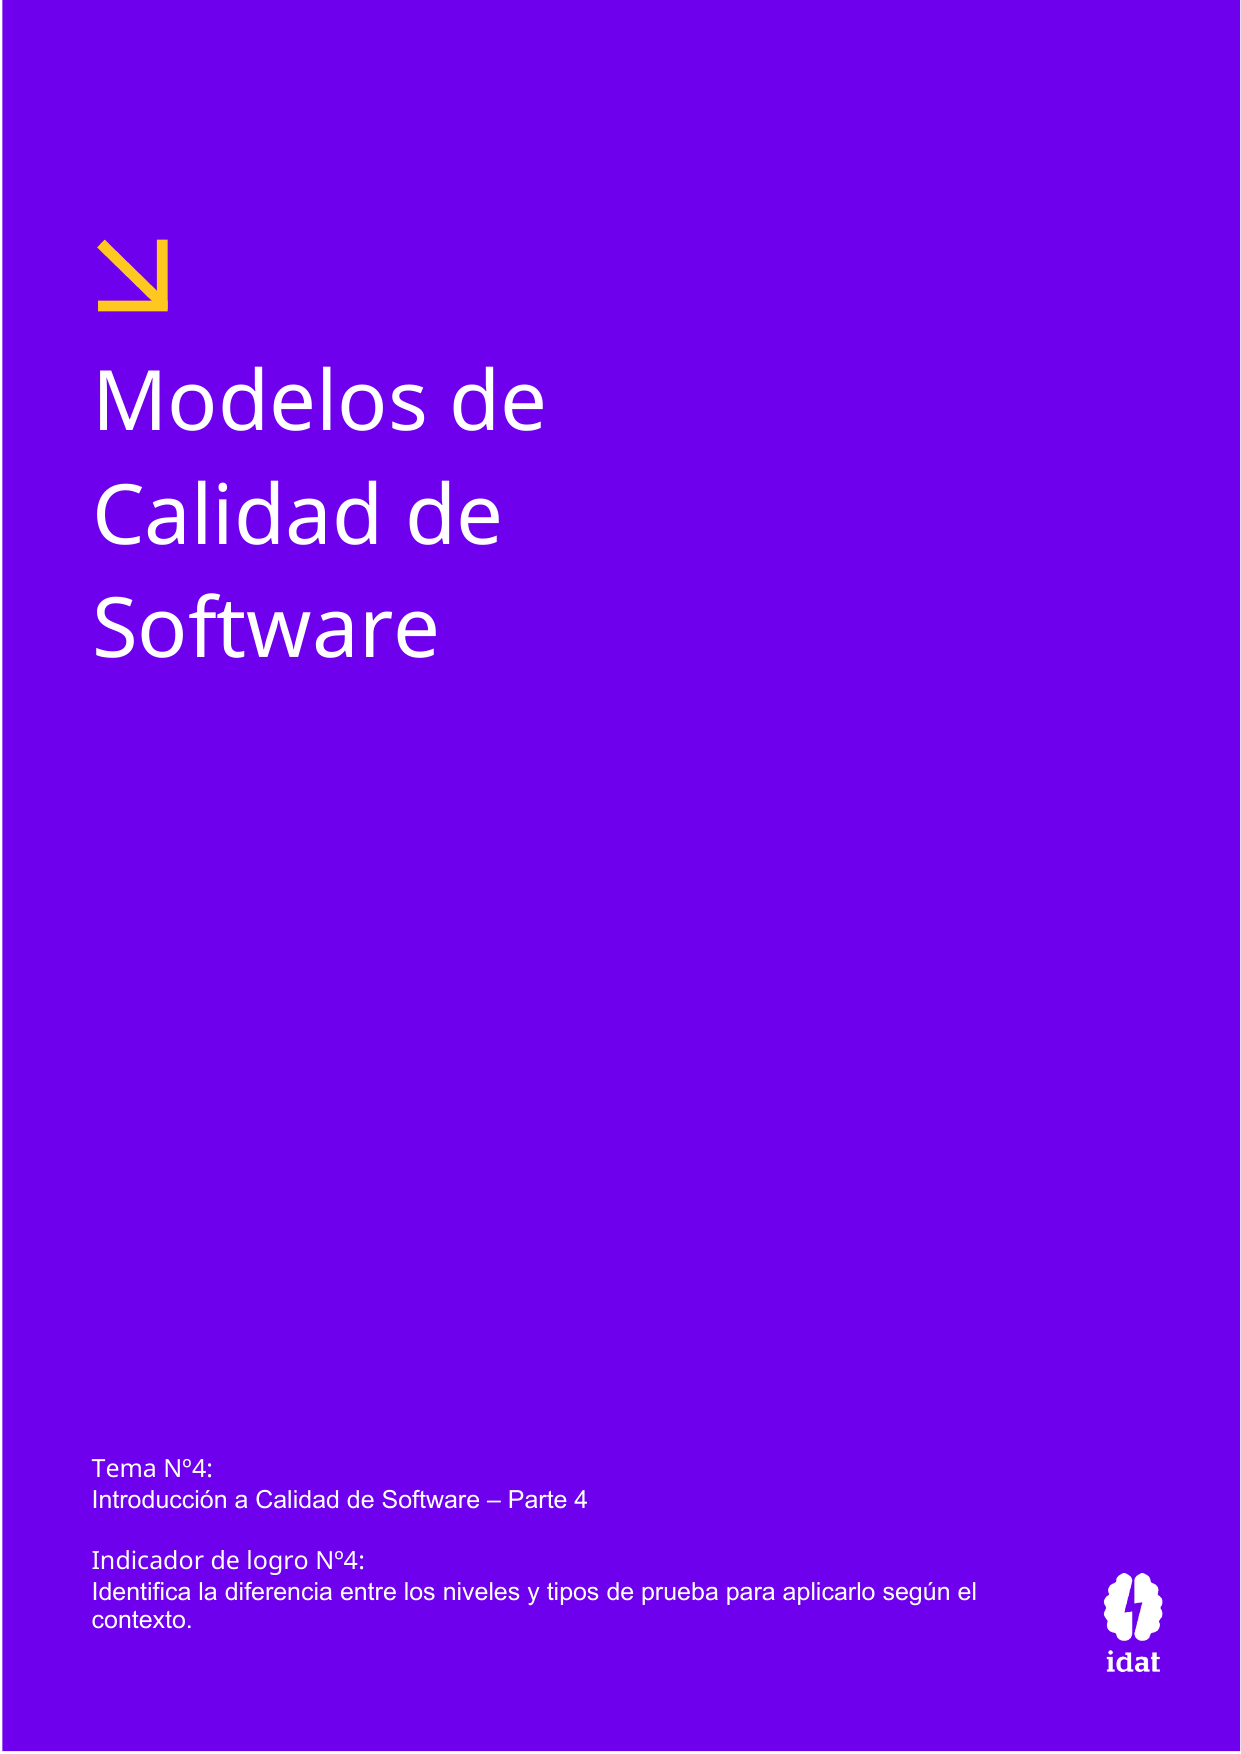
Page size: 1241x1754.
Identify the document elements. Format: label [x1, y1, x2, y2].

picture [1103, 1573, 1163, 1672]
